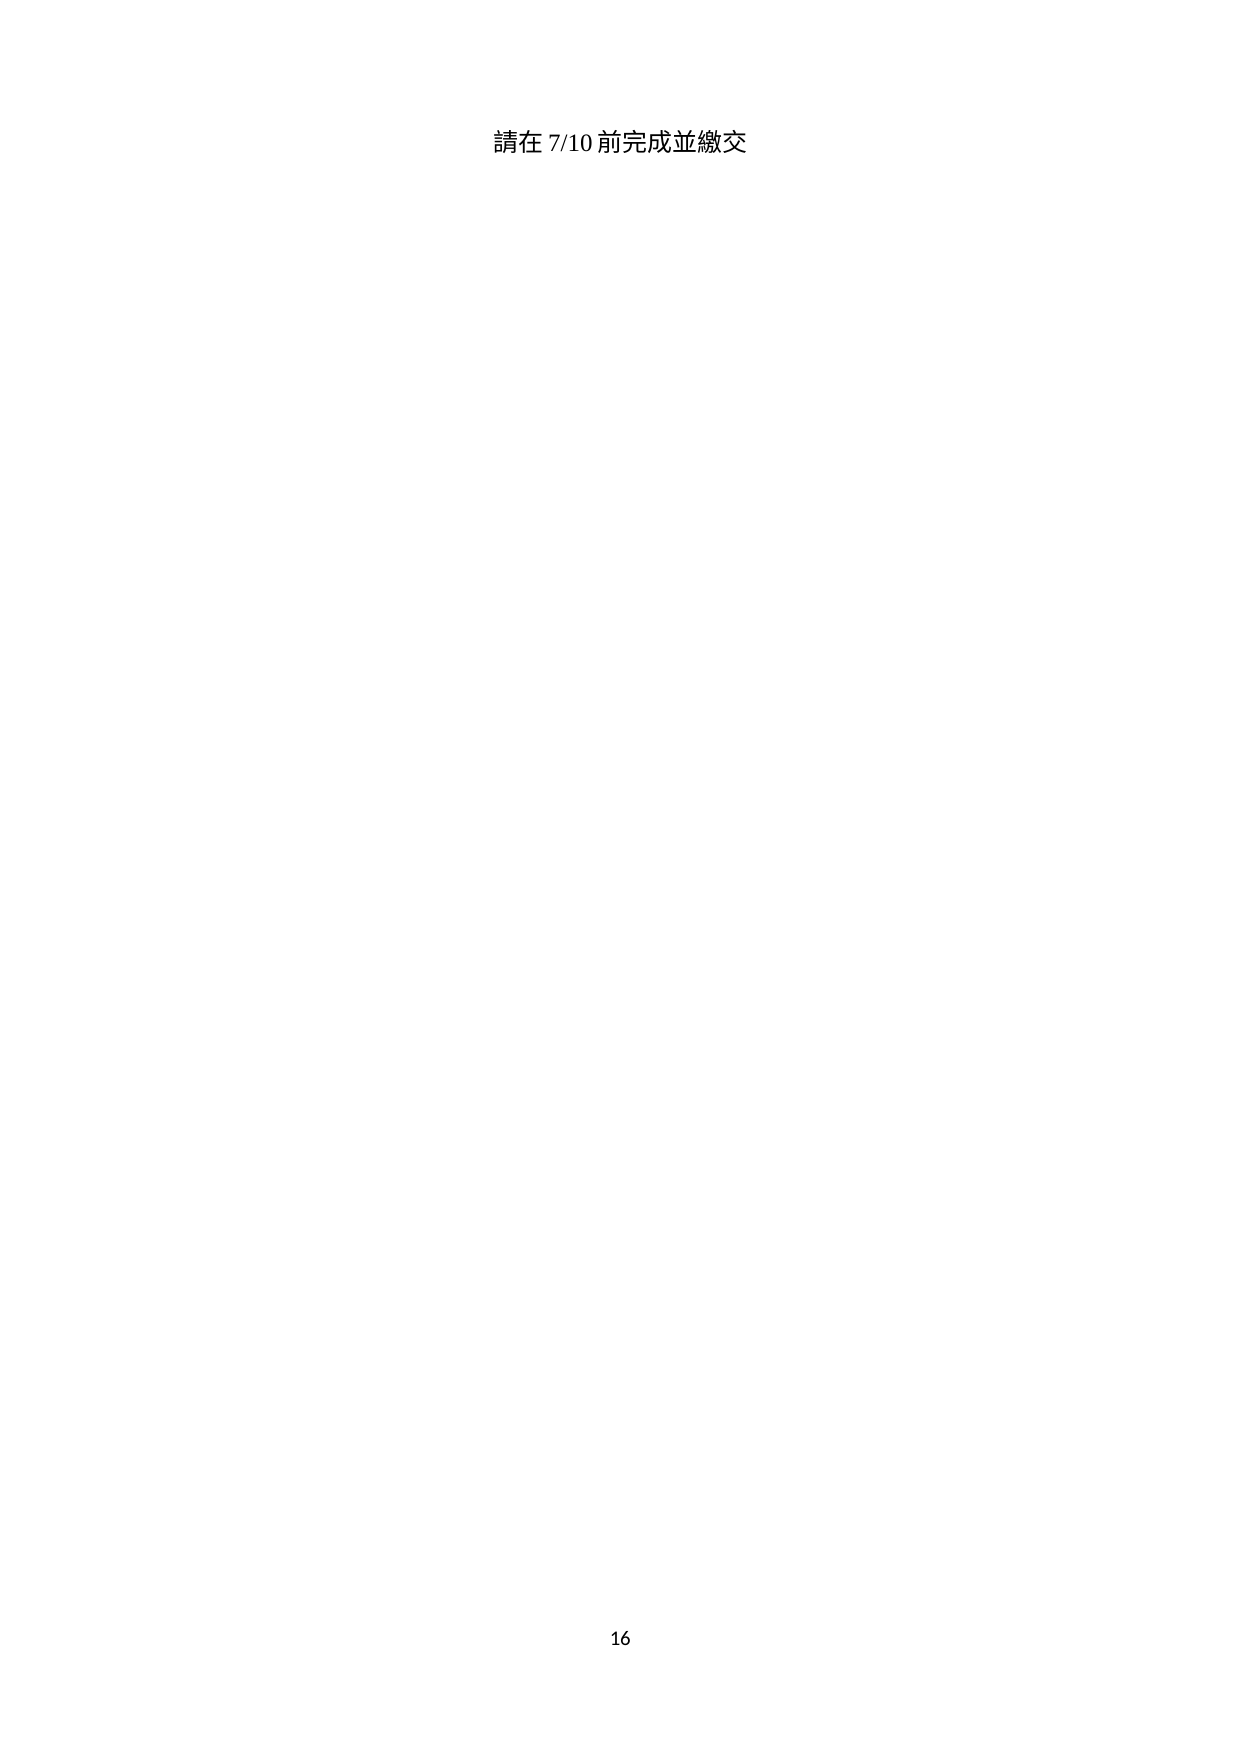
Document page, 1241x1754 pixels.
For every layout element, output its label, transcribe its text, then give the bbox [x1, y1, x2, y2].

text 請在7/10前完成並繳交 [118, 122, 1122, 159]
